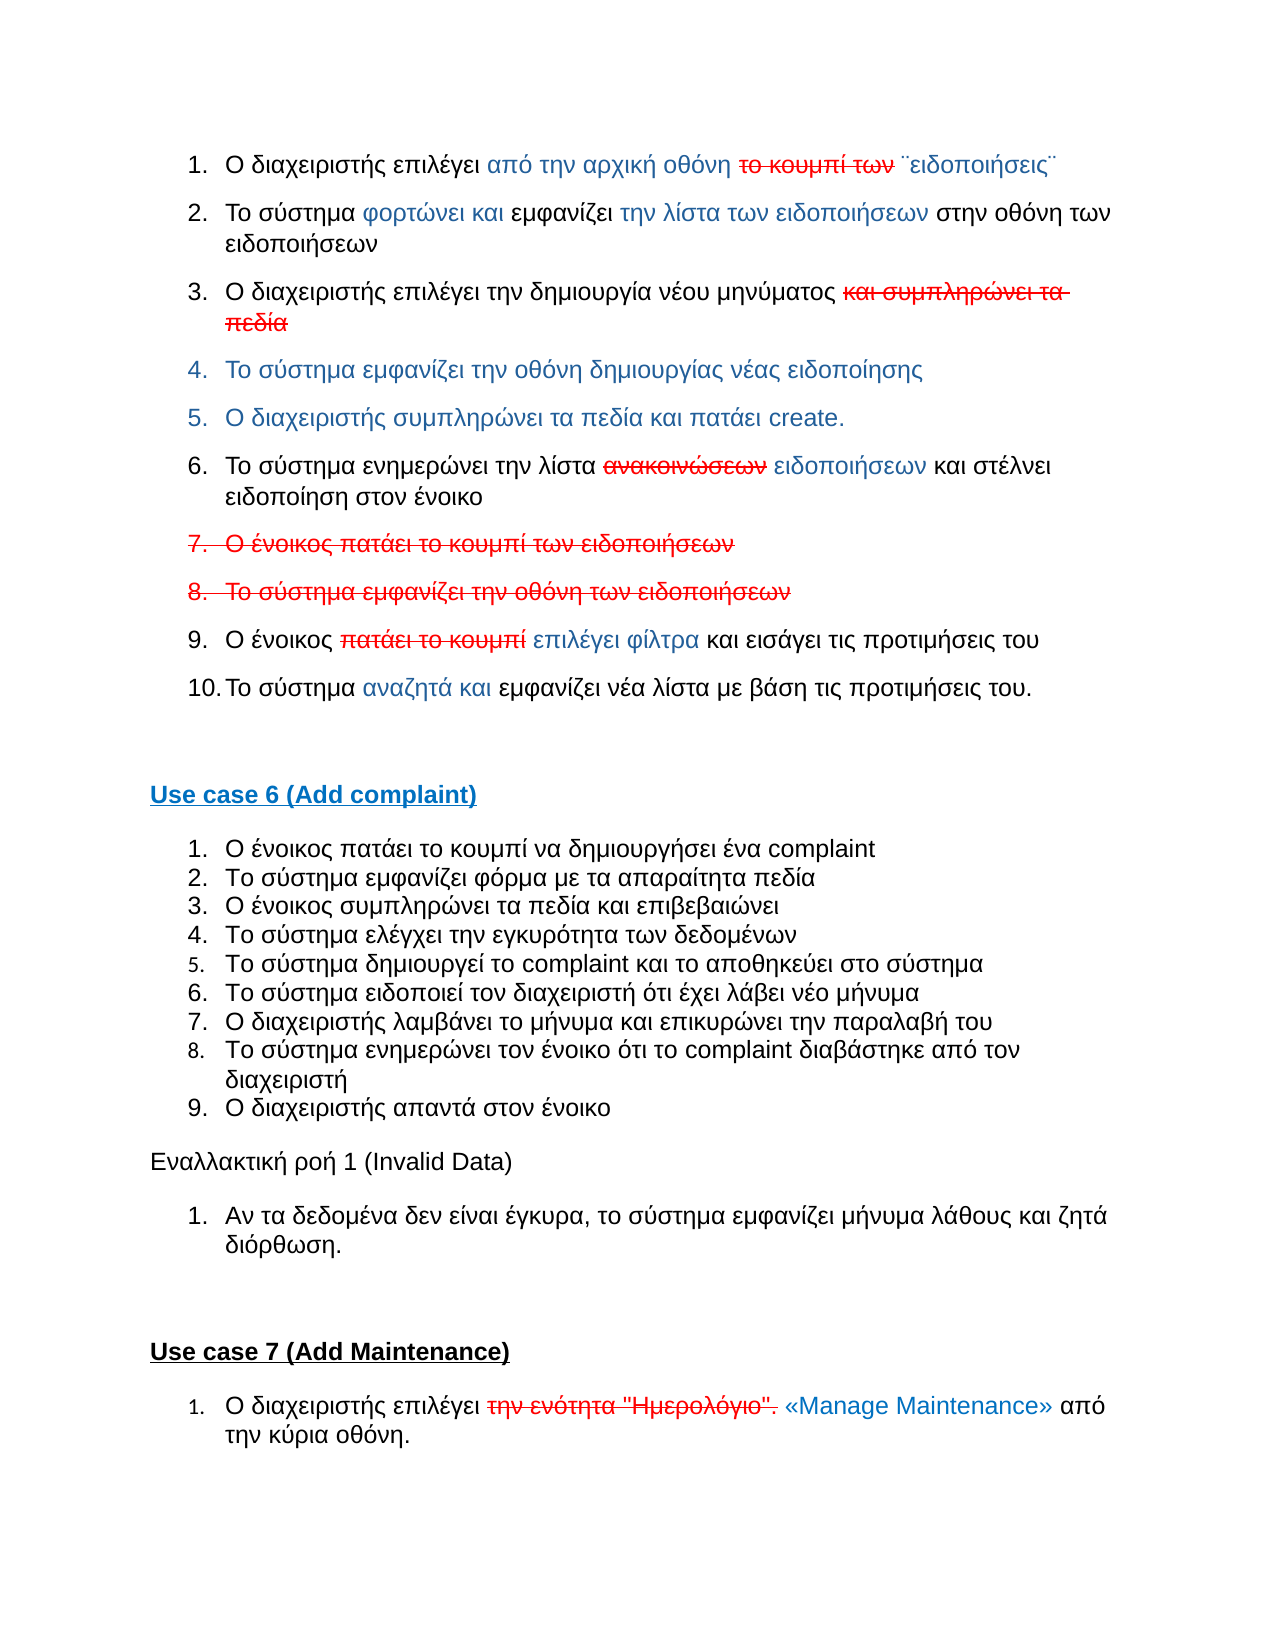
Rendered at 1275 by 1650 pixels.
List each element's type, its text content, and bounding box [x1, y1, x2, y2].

list Το σύστημα ειδοποιεί τον διαχειριστή ότι έχει λάβει νέο μήνυμα [187, 978, 1125, 1007]
list Ο διαχειριστής επιλέγει από την αρχική οθόνη το κουμπί των ¨ειδοποιήσεις¨ [187, 150, 1125, 179]
text Use case 7 (Add Maintenance) [150, 1337, 1125, 1366]
list Το σύστημα ενημερώνει την λίστα ανακοινώσεων ειδοποιήσεων και στέλνει ειδοποίηση στον ένοικο [187, 451, 1125, 510]
list Ο διαχειριστής συμπληρώνει τα πεδία και πατάει create. [187, 403, 1125, 432]
list Ο ένοικος συμπληρώνει τα πεδία και επιβεβαιώνει [187, 891, 1125, 920]
list Ο διαχειριστής λαμβάνει το μήνυμα και επικυρώνει την παραλαβή του [187, 1007, 1125, 1035]
text Εναλλακτική ροή 1 (Invalid Data) [150, 1147, 1125, 1176]
list Ο ένοικος πατάει το κουμπί να δημιουργήσει ένα complaint [187, 834, 1125, 862]
list Το σύστημα ελέγχει την εγκυρότητα των δεδομένων [187, 920, 1125, 949]
list Το σύστημα εμφανίζει την οθόνη των ειδοποιήσεων [187, 577, 1125, 606]
list Ο ένοικος πατάει το κουμπί επιλέγει φίλτρα και εισάγει τις προτιμήσεις του [187, 625, 1125, 653]
list Το σύστημα αναζητά και εμφανίζει νέα λίστα με βάση τις προτιμήσεις του. [187, 672, 1125, 701]
list Αν τα δεδομένα δεν είναι έγκυρα, το σύστημα εμφανίζει μήνυμα λάθους και ζητά διόρθωση. [187, 1201, 1125, 1258]
list Το σύστημα ενημερώνει τον ένοικο ότι το complaint διαβάστηκε από τον διαχειριστή [187, 1035, 1125, 1093]
list Ο διαχειριστής απαντά στον ένοικο [187, 1093, 1125, 1122]
list Το σύστημα φορτώνει και εμφανίζει την λίστα των ειδοποιήσεων στην οθόνη των ειδοποιήσεων [187, 198, 1125, 257]
list Το σύστημα εμφανίζει την οθόνη δημιουργίας νέας ειδοποίησης [187, 355, 1125, 384]
text Use case 6 (Add complaint) [150, 780, 1125, 809]
list Ο ένοικος πατάει το κουμπί των ειδοποιήσεων [187, 529, 1125, 558]
list Το σύστημα δημιουργεί το complaint και το αποθηκεύει στο σύστημα [187, 949, 1125, 978]
list Το σύστημα εμφανίζει φόρμα με τα απαραίτητα πεδία [187, 862, 1125, 891]
list Ο διαχειριστής επιλέγει την ενότητα "Ημερολόγιο". «Manage Maintenance» από την κύρια οθόνη. [187, 1391, 1125, 1449]
list Ο διαχειριστής επιλέγει την δημιουργία νέου μηνύματος και συμπληρώνει τα πεδία [187, 276, 1125, 336]
